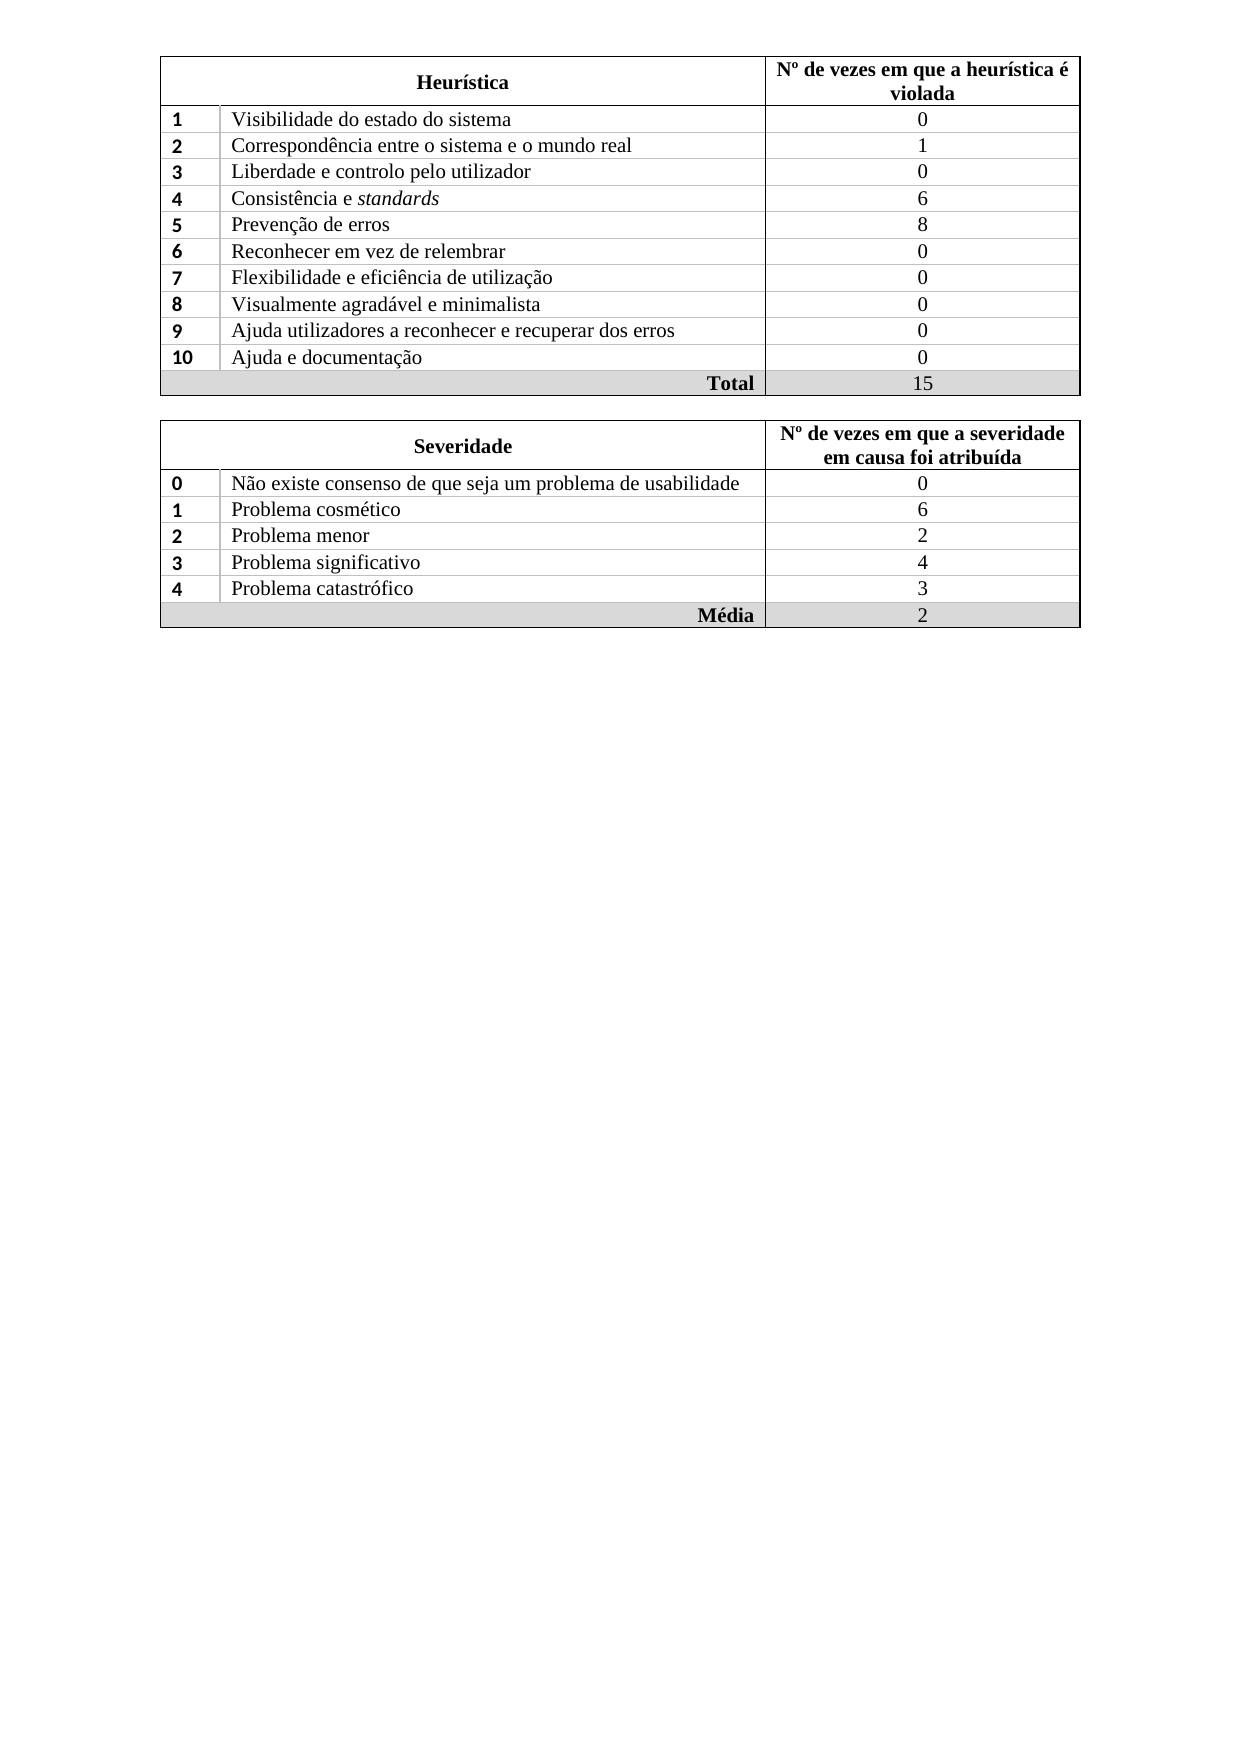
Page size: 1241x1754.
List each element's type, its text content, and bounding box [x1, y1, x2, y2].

table_cell 3 [161, 159, 219, 185]
table_cell Ajuda utilizadores a reconhecer e recuperar dos erros [221, 318, 765, 343]
table_cell 4 [161, 576, 219, 602]
table_cell Média [161, 603, 765, 627]
table_cell 2 [766, 523, 1079, 549]
table_cell 0 [766, 292, 1079, 317]
table_cell Ajuda e documentação [221, 345, 765, 370]
table_cell 2 [766, 603, 1079, 627]
table_cell 6 [161, 239, 219, 264]
table_cell 6 [766, 186, 1079, 211]
table_cell 9 [161, 318, 219, 343]
table_cell 4 [161, 186, 219, 211]
table_header Severidade [161, 421, 765, 469]
table_header Heurística [161, 57, 765, 105]
table_cell 2 [161, 133, 219, 158]
table_cell 5 [161, 212, 219, 238]
table_cell 1 [161, 497, 219, 522]
table_cell Liberdade e controlo pelo utilizador [221, 159, 765, 185]
table_cell 8 [161, 292, 219, 317]
table_cell Total [161, 371, 765, 395]
table_cell Flexibilidade e eficiência de utilização [221, 265, 765, 291]
table_cell 4 [766, 550, 1079, 575]
table_cell 0 [766, 318, 1079, 343]
table_cell 0 [161, 470, 219, 496]
table_cell Correspondência entre o sistema e o mundo real [221, 133, 765, 158]
table_cell 6 [766, 497, 1079, 522]
table_cell Problema catastrófico [221, 576, 765, 602]
table_cell 0 [766, 106, 1079, 132]
table_cell Problema menor [221, 523, 765, 549]
table_cell Visibilidade do estado do sistema [221, 106, 765, 132]
table_cell 1 [766, 133, 1079, 158]
table_cell 2 [161, 523, 219, 549]
table_cell Visualmente agradável e minimalista [221, 292, 765, 317]
table_cell Problema cosmético [221, 497, 765, 522]
table_cell Não existe consenso de que seja um problema de usabilidade [221, 470, 765, 496]
table_cell Problema significativo [221, 550, 765, 575]
table_cell 0 [766, 470, 1079, 496]
table_header Nº de vezes em que a heurística é violada [766, 57, 1079, 105]
table_cell 0 [766, 265, 1079, 291]
table_cell 0 [766, 159, 1079, 185]
table_cell 10 [161, 345, 219, 370]
table_cell 3 [161, 550, 219, 575]
table_header Nº de vezes em que a severidade em causa foi atribuída [766, 421, 1079, 469]
table_cell 3 [766, 576, 1079, 602]
table_cell 0 [766, 345, 1079, 370]
table_cell Consistência e standards [221, 186, 765, 211]
table_cell Reconhecer em vez de relembrar [221, 239, 765, 264]
table_cell 15 [766, 371, 1079, 395]
table_cell Prevenção de erros [221, 212, 765, 238]
table_cell 7 [161, 265, 219, 291]
table_cell 0 [766, 239, 1079, 264]
table_cell 1 [161, 106, 219, 132]
table_cell 8 [766, 212, 1079, 238]
